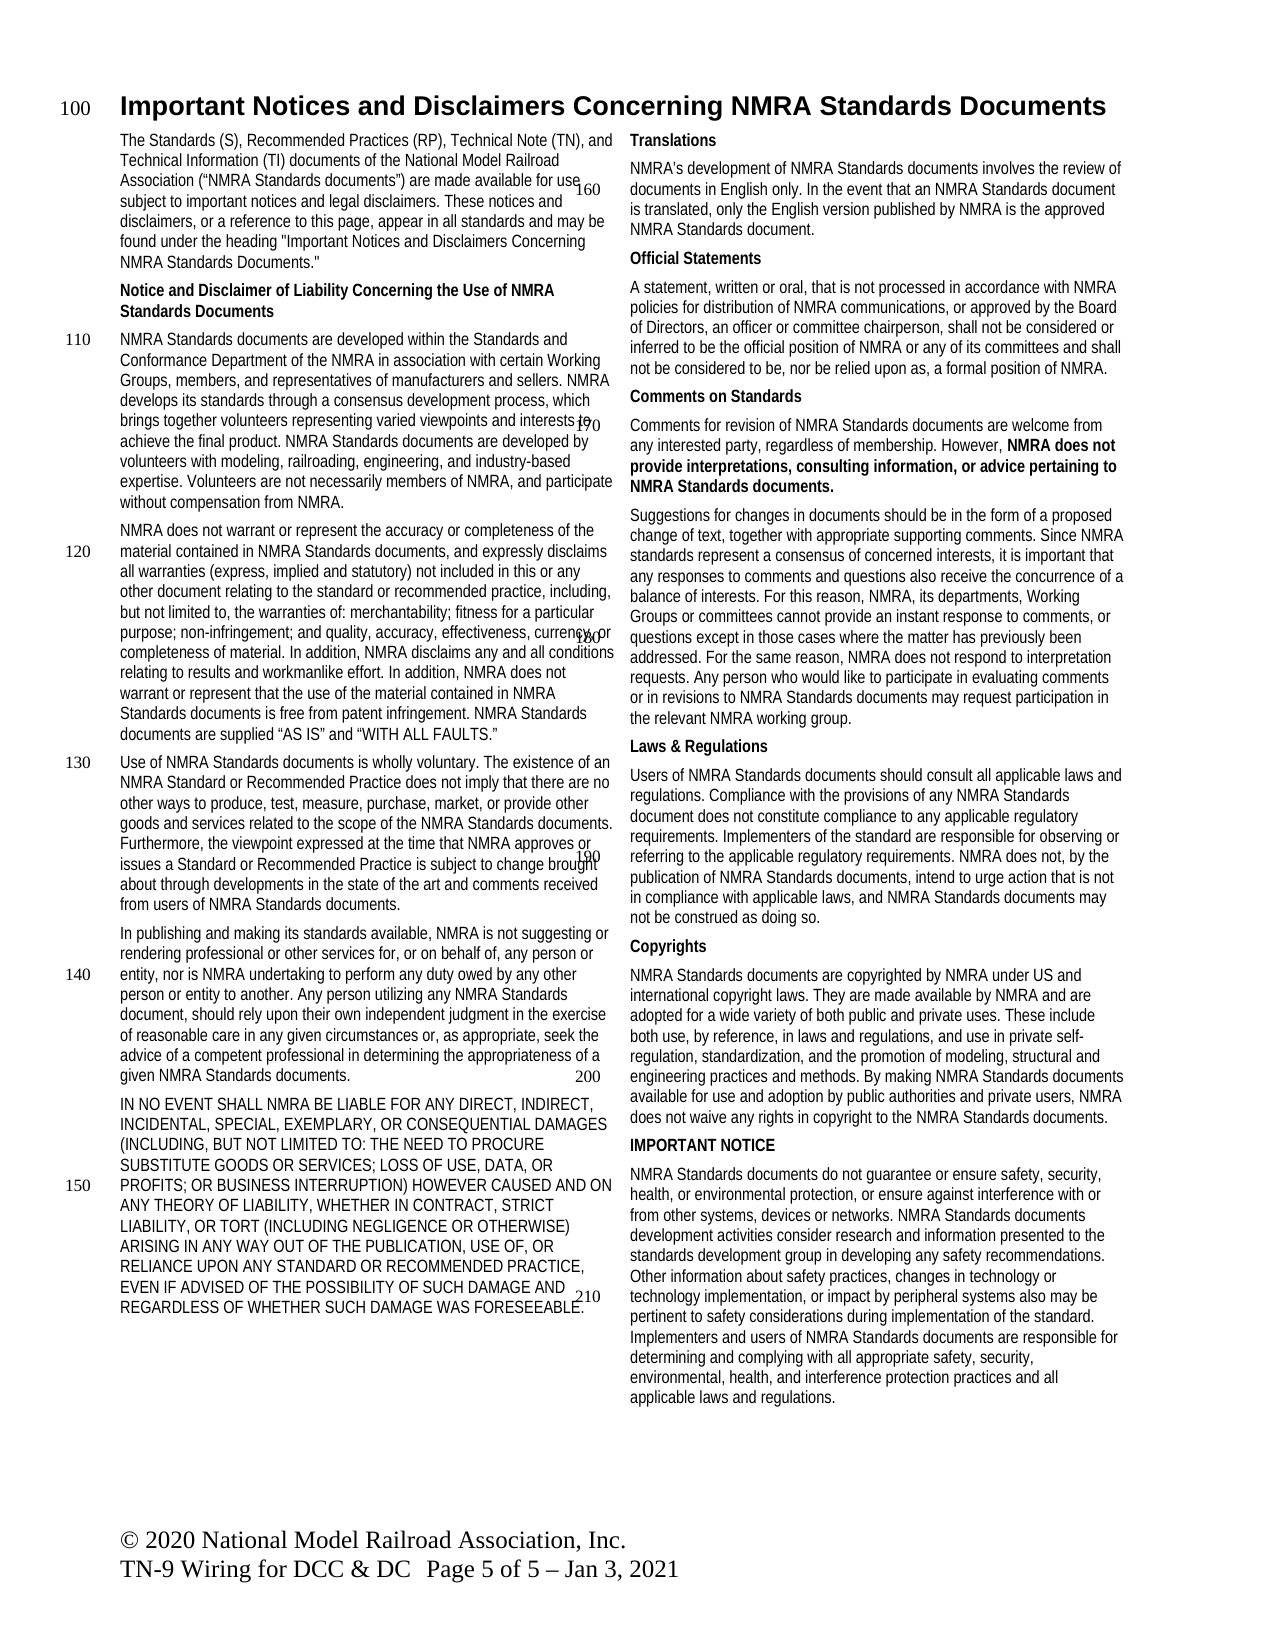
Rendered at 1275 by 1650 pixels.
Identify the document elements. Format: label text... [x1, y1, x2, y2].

text Comments on Standards [630, 386, 1125, 407]
text Laws & Regulations [630, 736, 1125, 757]
text The Standards (S), Recommended Practices (RP), Technical Note (TN), and Technical Information (TI) documents of the National Model Railroad Association (“NMRA Standards documents”) are made available for use subject to important notices and legal disclaimers. These notices and disclaimers, or a reference to this page, appear in all standards and may be found under the heading "Important Notices and Disclaimers Concerning NMRA Standards Documents." [120, 129, 615, 272]
text NMRA Standards documents do not guarantee or ensure safety, security, health, or environmental protection, or ensure against interference with or from other systems, devices or networks. NMRA Standards documents development activities consider research and information presented to the standards development group in developing any safety recommendations. Other information about safety practices, changes in technology or technology implementation, or impact by peripheral systems also may be pertinent to safety considerations during implementation of the standard. Implementers and users of NMRA Standards documents are responsible for determining and complying with all appropriate safety, security, environmental, health, and interference protection practices and all applicable laws and regulations. [630, 1164, 1125, 1408]
text Use of NMRA Standards documents is wholly voluntary. The existence of an NMRA Standard or Recommended Practice does not imply that there are no other ways to produce, test, measure, purchase, market, or provide other goods and services related to the scope of the NMRA Standards documents. Furthermore, the viewpoint expressed at the time that NMRA approves or issues a Standard or Recommended Practice is subject to change brought about through developments in the state of the art and comments received from users of NMRA Standards documents. [120, 752, 615, 914]
text In publishing and making its standards available, NMRA is not suggesting or rendering professional or other services for, or on behalf of, any person or entity, nor is NMRA undertaking to perform any duty owed by any other person or entity to another. Any person utilizing any NMRA Standards document, should rely upon their own independent judgment in the exercise of reasonable care in any given circumstances or, as appropriate, seek the advice of a competent professional in determining the appropriateness of a given NMRA Standards documents. [120, 923, 615, 1085]
text IMPORTANT NOTICE [630, 1135, 1125, 1156]
text Users of NMRA Standards documents should consult all applicable laws and regulations. Compliance with the provisions of any NMRA Standards document does not constitute compliance to any applicable regulatory requirements. Implementers of the standard are responsible for observing or referring to the applicable regulatory requirements. NMRA does not, by the publication of NMRA Standards documents, intend to urge action that is not in compliance with applicable laws, and NMRA Standards documents may not be construed as doing so. [630, 765, 1125, 927]
text NMRA Standards documents are developed within the Standards and Conformance Department of the NMRA in association with certain Working Groups, members, and representatives of manufacturers and sellers. NMRA develops its standards through a consensus development process, which brings together volunteers representing varied viewpoints and interests to achieve the final product. NMRA Standards documents are developed by volunteers with modeling, railroading, engineering, and industry-based expertise. Volunteers are not necessarily members of NMRA, and participate without compensation from NMRA. [120, 329, 615, 512]
text Notice and Disclaimer of Liability Concerning the Use of NMRA Standards Documents [120, 280, 615, 321]
text Comments for revision of NMRA Standards documents are welcome from any interested party, regardless of membership. However, NMRA does not provide interpretations, consulting information, or advice pertaining to NMRA Standards documents. [630, 415, 1125, 496]
text A statement, written or oral, that is not processed in accordance with NMRA policies for distribution of NMRA communications, or approved by the Board of Directors, an officer or committee chairperson, shall not be considered or inferred to be the official position of NMRA or any of its committees and shall not be considered to be, nor be relied upon as, a formal position of NMRA. [630, 276, 1125, 378]
text NMRA Standards documents are copyrighted by NMRA under US and international copyright laws. They are made available by NMRA and are adopted for a wide variety of both public and private uses. These include both use, by reference, in laws and regulations, and use in private self-regulation, standardization, and the promotion of modeling, structural and engineering practices and methods. By making NMRA Standards documents available for use and adoption by public authorities and private users, NMRA does not waive any rights in copyright to the NMRA Standards documents. [630, 964, 1125, 1127]
text Translations [630, 129, 1125, 150]
text Copyrights [630, 936, 1125, 956]
text Important Notices and Disclaimers Concerning NMRA Standards Documents [120, 90, 1125, 121]
text NMRA’s development of NMRA Standards documents involves the review of documents in English only. In the event that an NMRA Standards document is translated, only the English version published by NMRA is the approved NMRA Standards document. [630, 158, 1125, 239]
text Suggestions for changes in documents should be in the form of a proposed change of text, together with appropriate supporting comments. Since NMRA standards represent a consensus of concerned interests, it is important that any responses to comments and questions also receive the concurrence of a balance of interests. For this reason, NMRA, its departments, Working Groups or committees cannot provide an instant response to comments, or questions except in those cases where the matter has previously been addressed. For the same reason, NMRA does not respond to interpretation requests. Any person who would like to participate in evaluating comments or in revisions to NMRA Standards documents may request participation in the relevant NMRA working group. [630, 504, 1125, 728]
text Official Statements [630, 248, 1125, 268]
text IN NO EVENT SHALL NMRA BE LIABLE FOR ANY DIRECT, INDIRECT, INCIDENTAL, SPECIAL, EXEMPLARY, OR CONSEQUENTIAL DAMAGES (INCLUDING, BUT NOT LIMITED TO: THE NEED TO PROCURE SUBSTITUTE GOODS OR SERVICES; LOSS OF USE, DATA, OR PROFITS; OR BUSINESS INTERRUPTION) HOWEVER CAUSED AND ON ANY THEORY OF LIABILITY, WHETHER IN CONTRACT, STRICT LIABILITY, OR TORT (INCLUDING NEGLIGENCE OR OTHERWISE) ARISING IN ANY WAY OUT OF THE PUBLICATION, USE OF, OR RELIANCE UPON ANY STANDARD OR RECOMMENDED PRACTICE, EVEN IF ADVISED OF THE POSSIBILITY OF SUCH DAMAGE AND REGARDLESS OF WHETHER SUCH DAMAGE WAS FORESEEABLE. [120, 1094, 615, 1317]
text NMRA does not warrant or represent the accuracy or completeness of the material contained in NMRA Standards documents, and expressly disclaims all warranties (express, implied and statutory) not included in this or any other document relating to the standard or recommended practice, including, but not limited to, the warranties of: merchantability; fitness for a particular purpose; non-infringement; and quality, accuracy, effectiveness, currency, or completeness of material. In addition, NMRA disclaims any and all conditions relating to results and workmanlike effort. In addition, NMRA does not warrant or represent that the use of the material contained in NMRA Standards documents is free from patent infringement. NMRA Standards documents are supplied “AS IS” and “WITH ALL FAULTS.” [120, 520, 615, 744]
